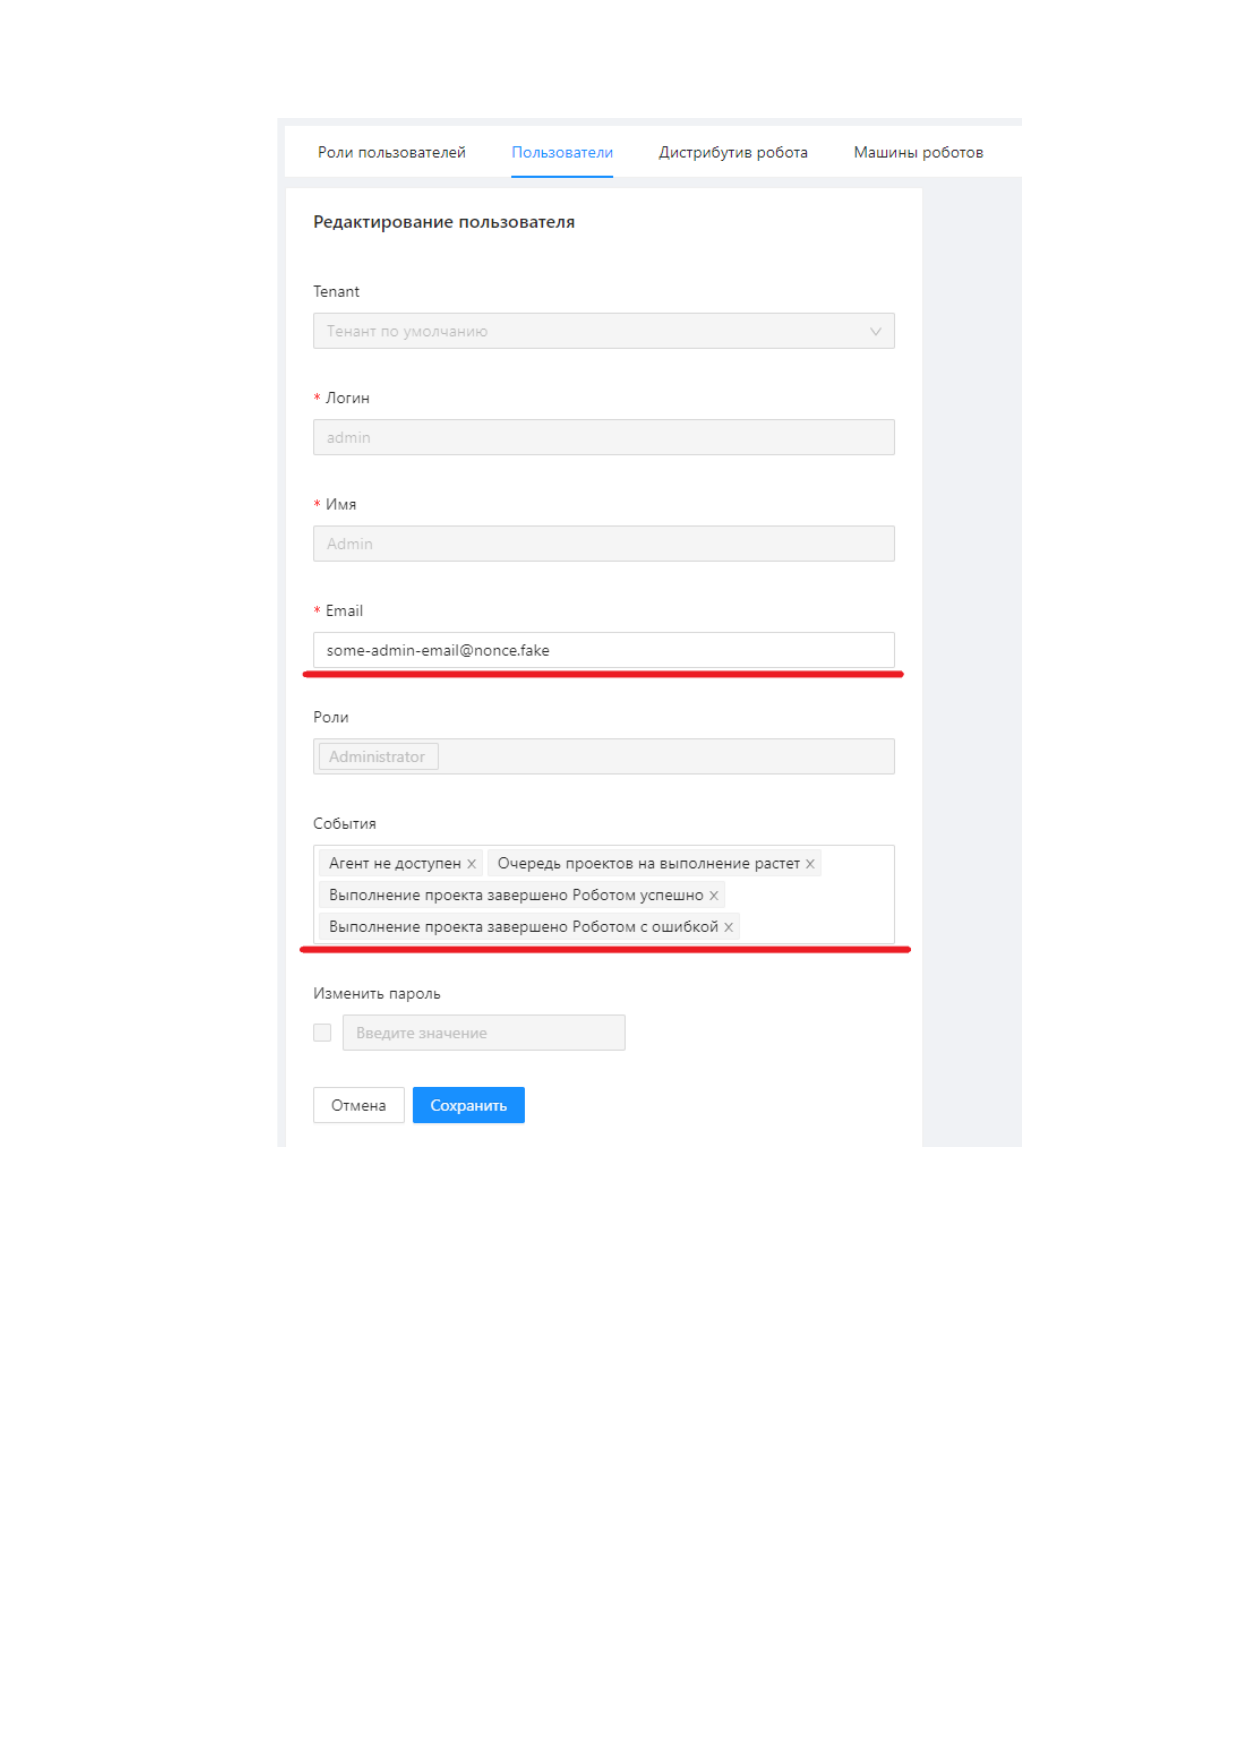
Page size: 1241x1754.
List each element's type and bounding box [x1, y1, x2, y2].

picture [277, 118, 1022, 1147]
